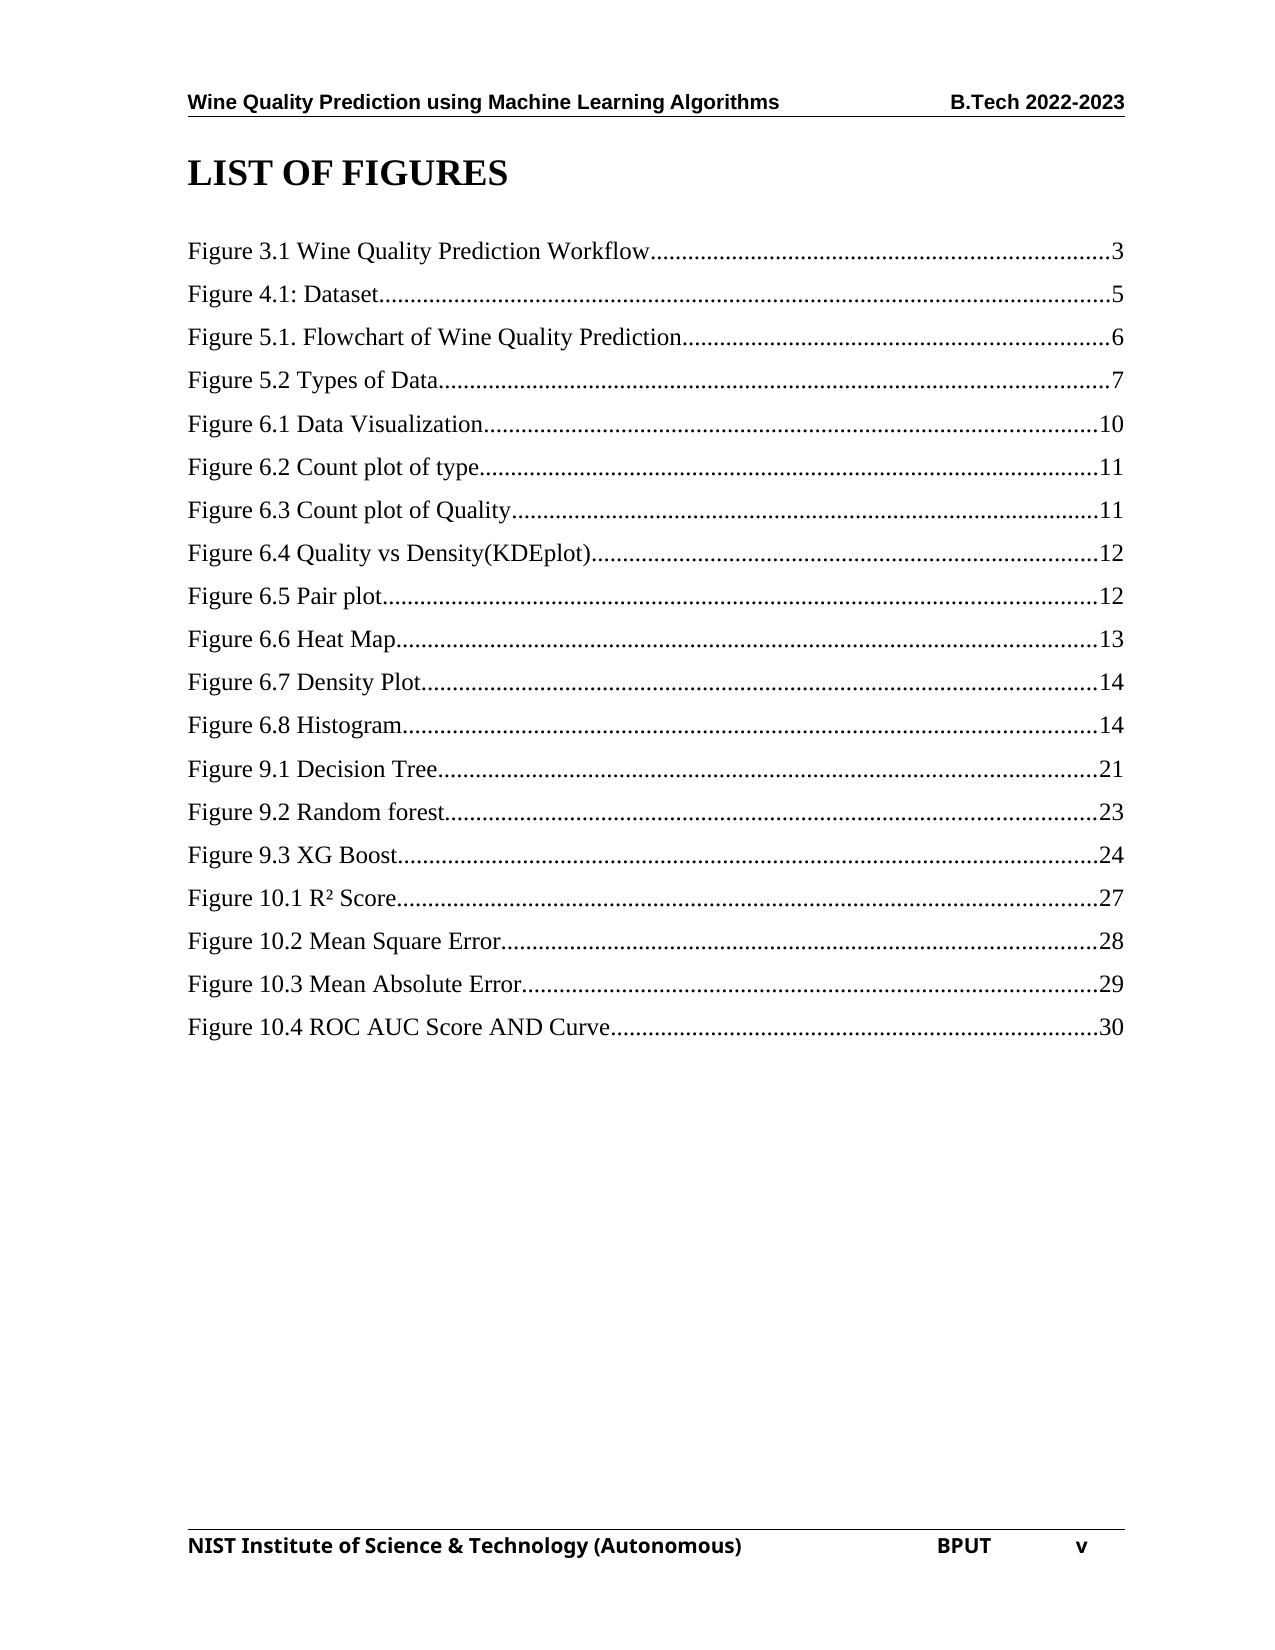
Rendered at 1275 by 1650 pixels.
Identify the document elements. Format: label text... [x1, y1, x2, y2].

text Figure 9.1 Decision Tree 21 [187, 754, 1125, 782]
text Figure 10.1 R² Score 27 [187, 883, 1125, 912]
text Figure 6.7 Density Plot 14 [187, 667, 1125, 696]
subtitle LIST OF FIGURES [187, 150, 1125, 193]
text Figure 3.1 Wine Quality Prediction Workflow 3 [187, 236, 1125, 265]
text Figure 6.5 Pair plot 12 [187, 581, 1125, 610]
text Figure 4.1: Dataset 5 [187, 279, 1125, 308]
text Figure 6.8 Histogram 14 [187, 711, 1125, 739]
text Figure 10.3 Mean Absolute Error 29 [187, 969, 1125, 998]
text Figure 6.1 Data Visualization 10 [187, 409, 1125, 437]
text Figure 6.2 Count plot of type 11 [187, 452, 1125, 481]
text Figure 6.3 Count plot of Quality 11 [187, 495, 1125, 524]
text Figure 10.2 Mean Square Error 28 [187, 926, 1125, 955]
text Figure 10.4 ROC AUC Score AND Curve 30 [187, 1012, 1125, 1041]
text Figure 5.2 Types of Data 7 [187, 366, 1125, 394]
text Figure 9.3 XG Boost 24 [187, 840, 1125, 869]
text Figure 5.1. Flowchart of Wine Quality Prediction 6 [187, 322, 1125, 351]
text Figure 6.6 Heat Map 13 [187, 624, 1125, 653]
text Figure 9.2 Random forest 23 [187, 797, 1125, 826]
text Figure 6.4 Quality vs Density(KDEplot) 12 [187, 538, 1125, 567]
